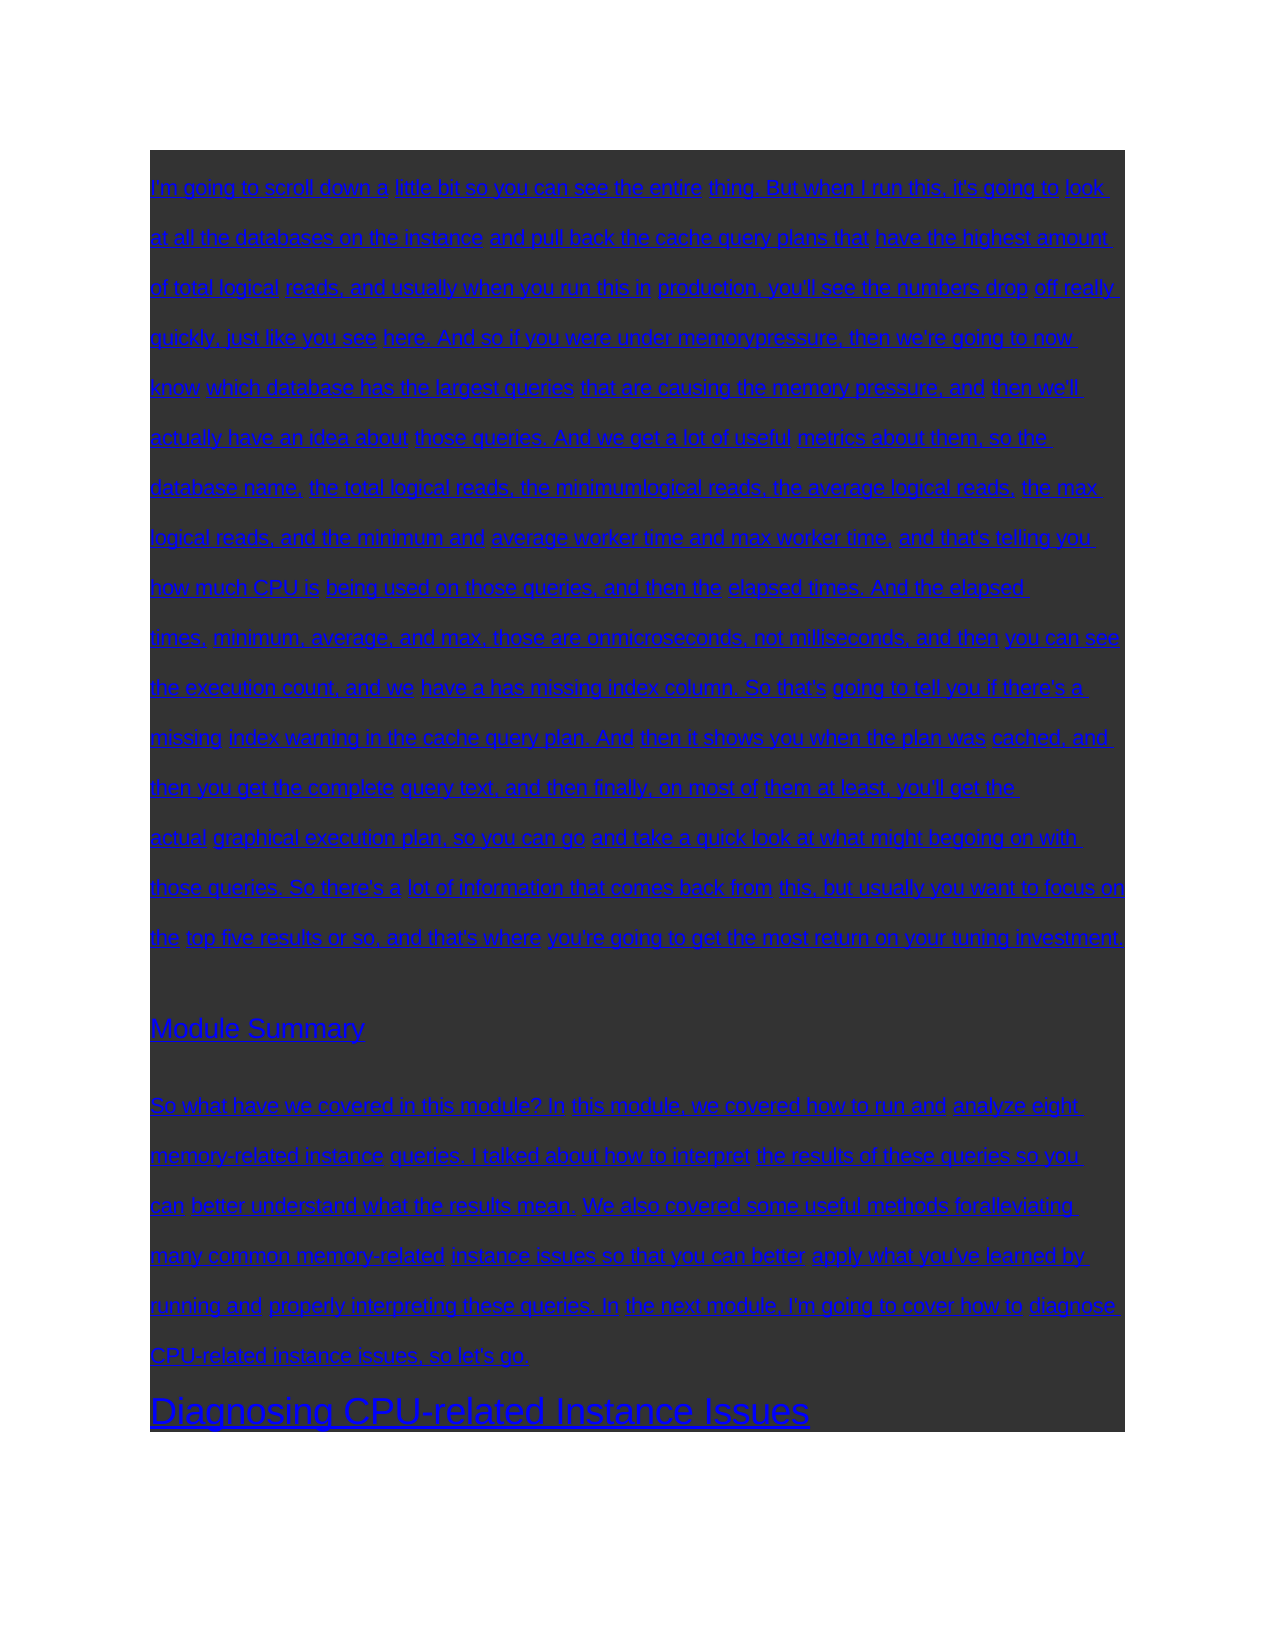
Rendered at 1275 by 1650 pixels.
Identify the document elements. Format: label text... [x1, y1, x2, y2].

text Diagnosing CPU-related Instance Issues [150, 1389, 1125, 1432]
text So what have we covered in this module? In this module, we covered how to run and analyze eight memory-related instance queries. I talked about how to interpret the results of these queries so you can better understand what the results mean. We also covered some useful methods foralleviating many common memory-related instance issues so that you can better apply what you've learned by running and properly interpreting these queries. In the next module, I'm going to cover how to diagnose CPU-related instance issues, so let's go. [150, 1068, 1125, 1368]
text Module Summary [150, 1012, 1125, 1045]
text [150, 150, 1125, 950]
